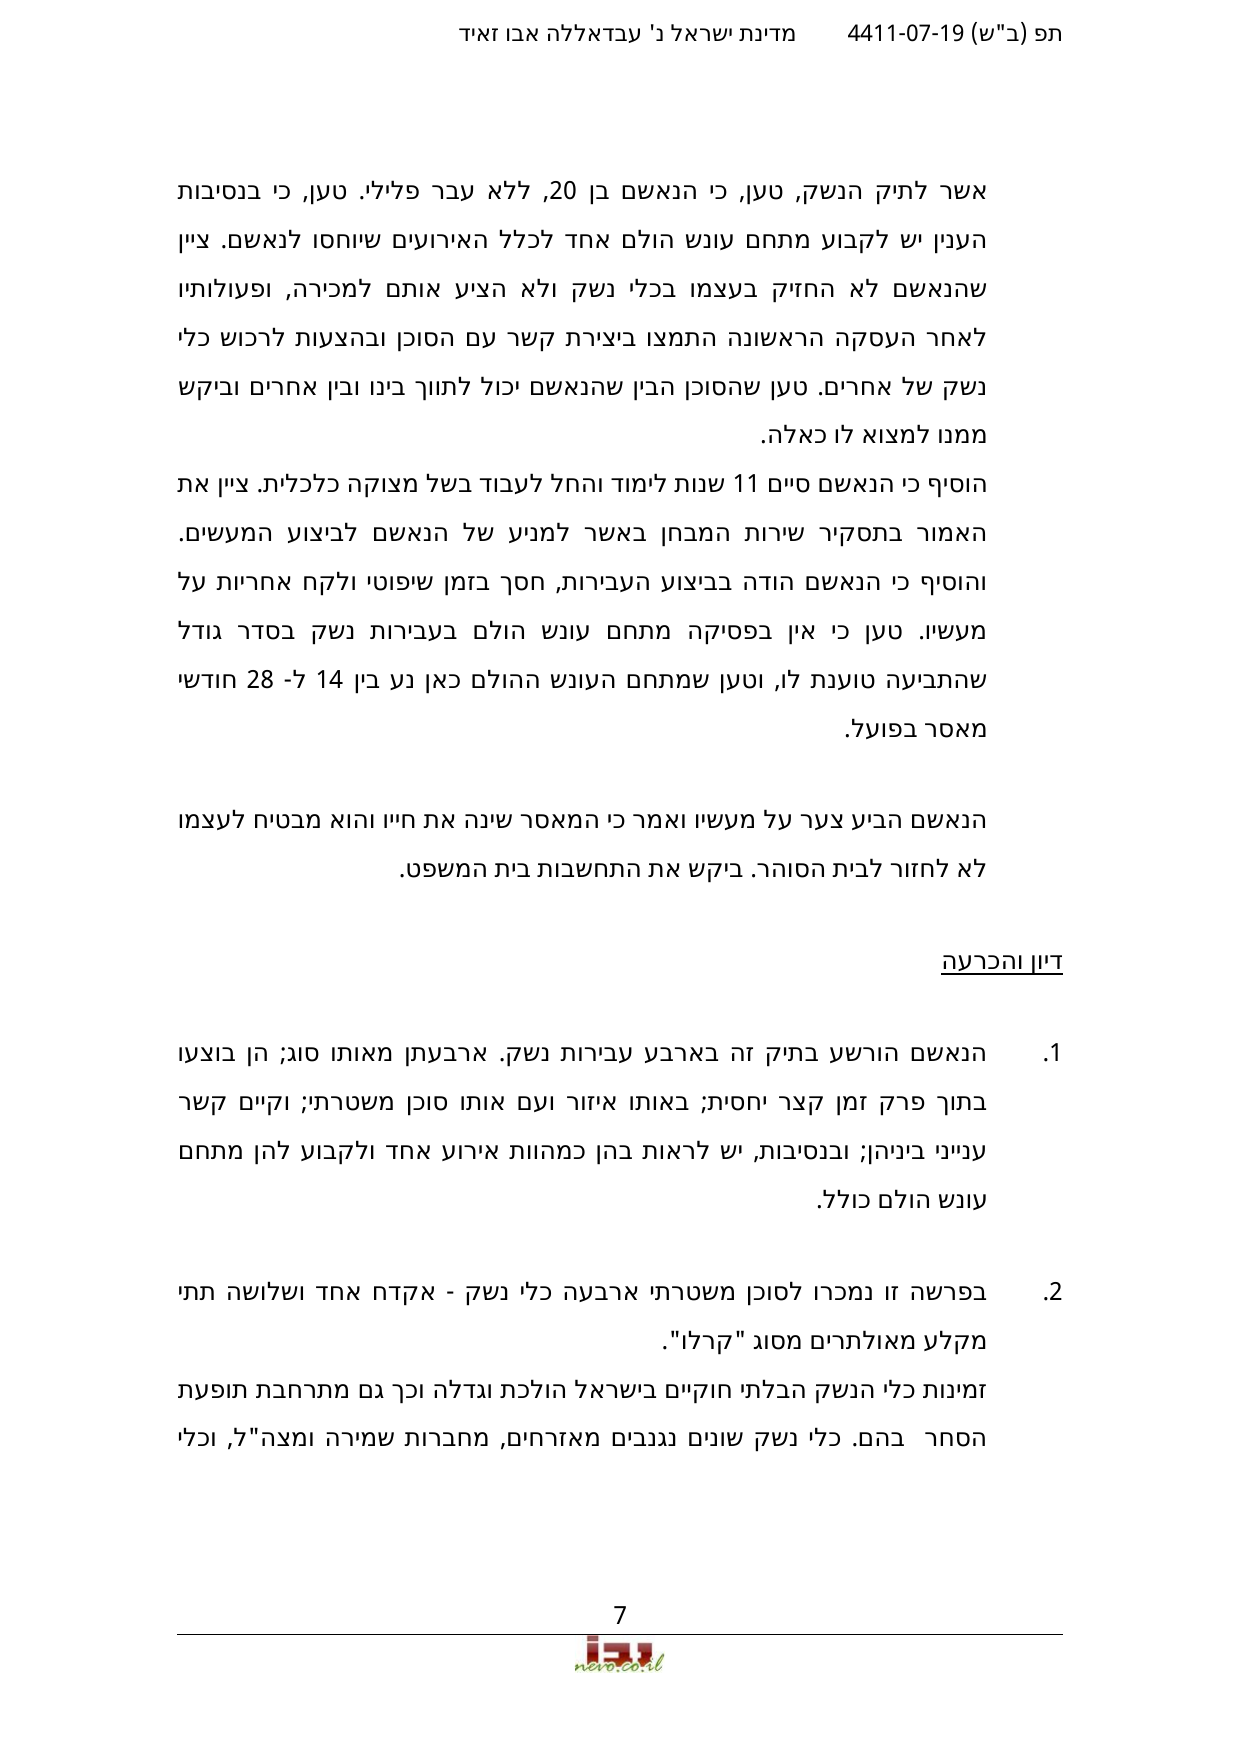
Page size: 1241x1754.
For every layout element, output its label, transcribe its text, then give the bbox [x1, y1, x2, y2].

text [177, 1376, 988, 1457]
text 1. הנאשם הורשע בתיק זה בארבע עבירות נשק. ארבעתן מאותו סוג; הן בוצעו בתוך פרק זמן קצר יחסית; באותו איזור ועם אותו סוכן משטרתי; וקיים קשר ענייני ביניהן; ובנסיבות, יש לראות בהן כמהוות אירוע אחד ולקבוע להן מתחם עונש הולם כולל. [177, 1039, 1063, 1218]
picture [574, 1635, 666, 1673]
text 2. בפרשה זו נמכרו לסוכן משטרתי ארבעה כלי נשק - אקדח אחד ושלושה תתי מקלע מאולתרים מסוג "קרלו". [177, 1278, 1063, 1359]
text הנאשם הביע צער על מעשיו ואמר כי המאסר שינה את חייו והוא מבטיח לעצמו לא לחזור לבית הסוהר. ביקש את התחשבות בית המשפט. [177, 807, 988, 888]
text הוסיף כי הנאשם סיים 11 שנות לימוד והחל לעבוד בשל מצוקה כלכלית. ציין את האמור בתסקיר שירות המבחן באשר למניע של הנאשם לביצוע המעשים. והוסיף כי הנאשם הודה בביצוע העבירות, חסך בזמן שיפוטי ולקח אחריות על מעשיו. טען כי אין בפסיקה מתחם עונש הולם בעבירות נשק בסדר גודל שהתביעה טוענת לו, וטען שמתחם העונש ההולם כאן נע בין 14 ל- 28 חודשי מאסר בפועל. [177, 470, 988, 747]
text דיון והכרעה [177, 947, 1063, 980]
text אשר לתיק הנשק, טען, כי הנאשם בן 20, ללא עבר פלילי. טען, כי בנסיבות הענין יש לקבוע מתחם עונש הולם אחד לכלל האירועים שיוחסו לנאשם. ציין שהנאשם לא החזיק בעצמו בכלי נשק ולא הציע אותם למכירה, ופעולותיו לאחר העסקה הראשונה התמצו ביצירת קשר עם הסוכן ובהצעות לרכוש כלי נשק של אחרים. טען שהסוכן הבין שהנאשם יכול לתווך בינו ובין אחרים וביקש ממנו למצוא לו כאלה. [177, 177, 988, 454]
